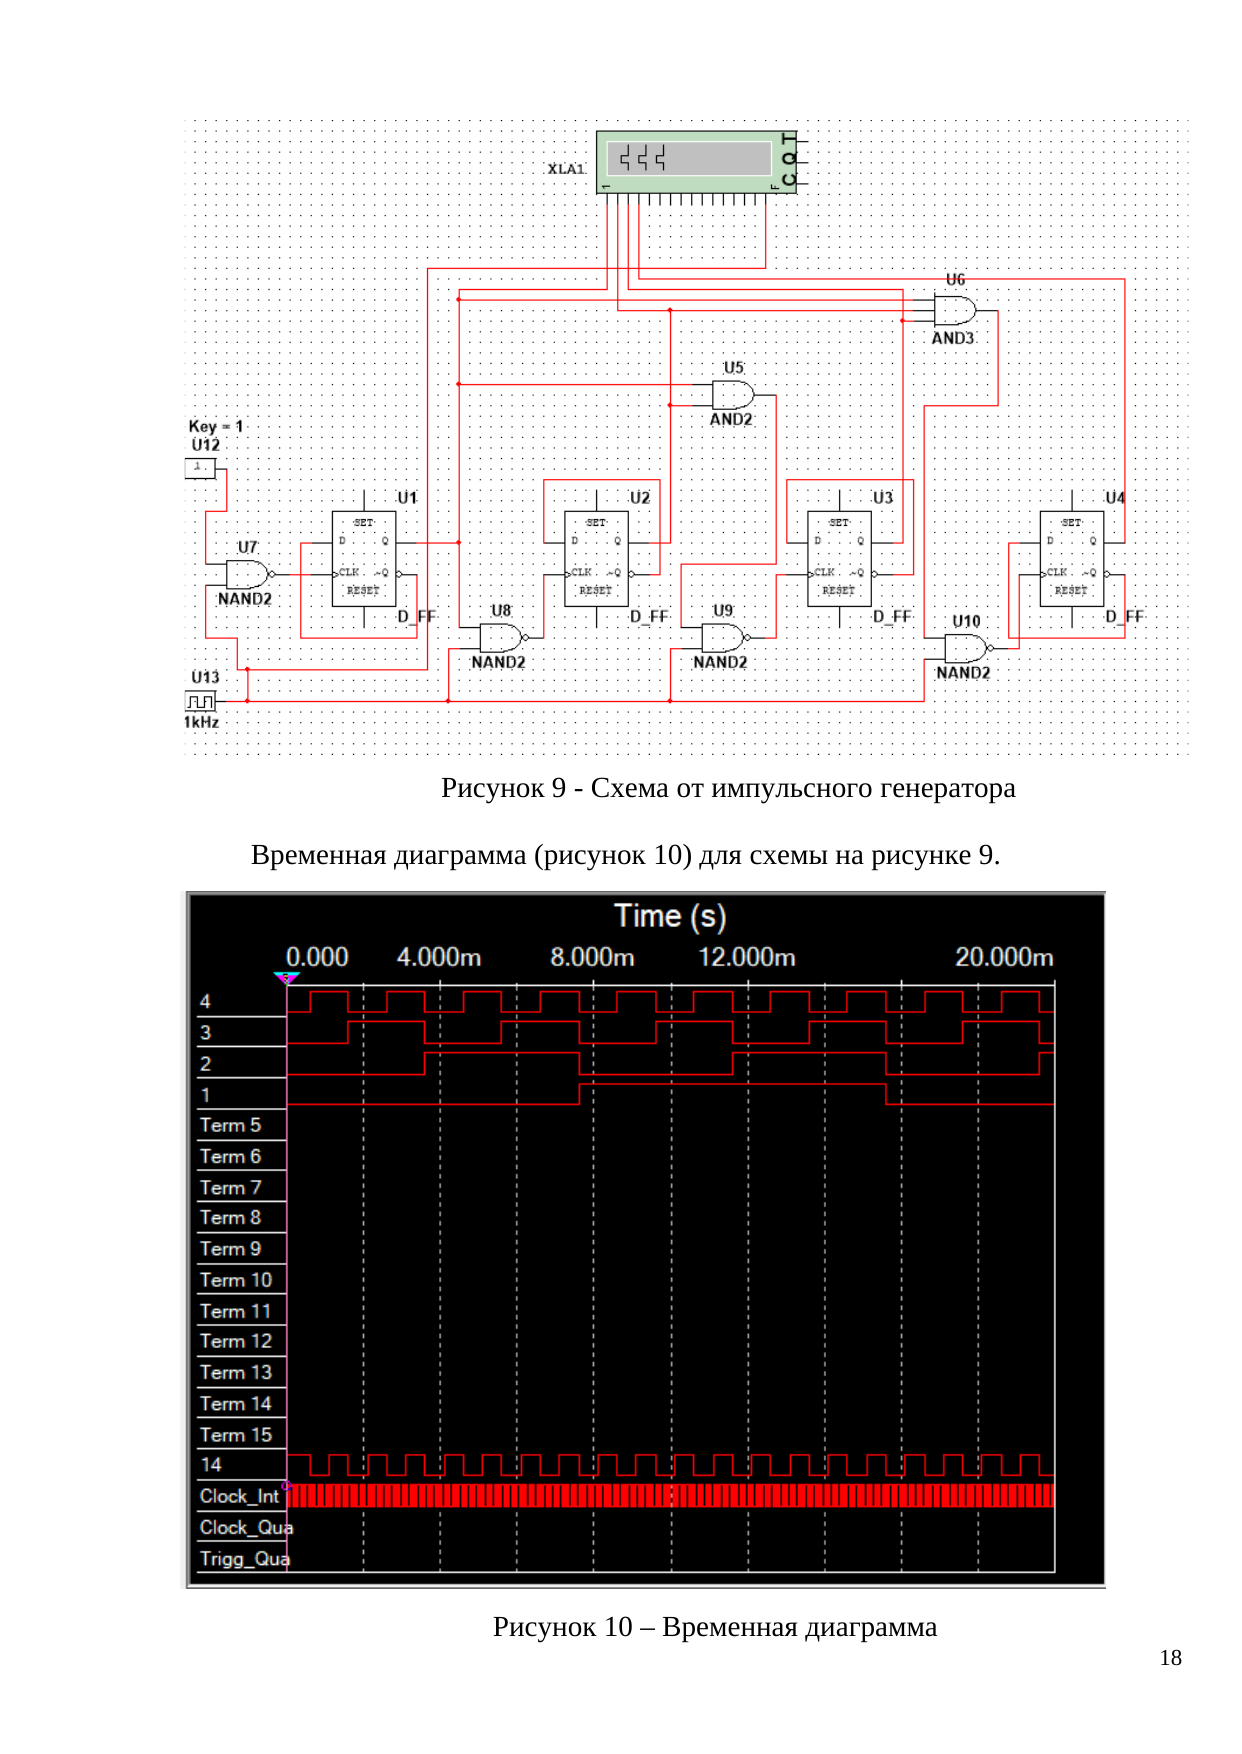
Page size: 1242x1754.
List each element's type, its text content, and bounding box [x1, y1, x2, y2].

text Временная диаграмма (рисунок 10) для схемы на рисунке 9. [251, 837, 1206, 870]
text Рисунок 9 - Схема от импульсного генератора [251, 770, 1206, 803]
picture [184, 120, 1189, 755]
picture [180, 891, 1106, 1589]
